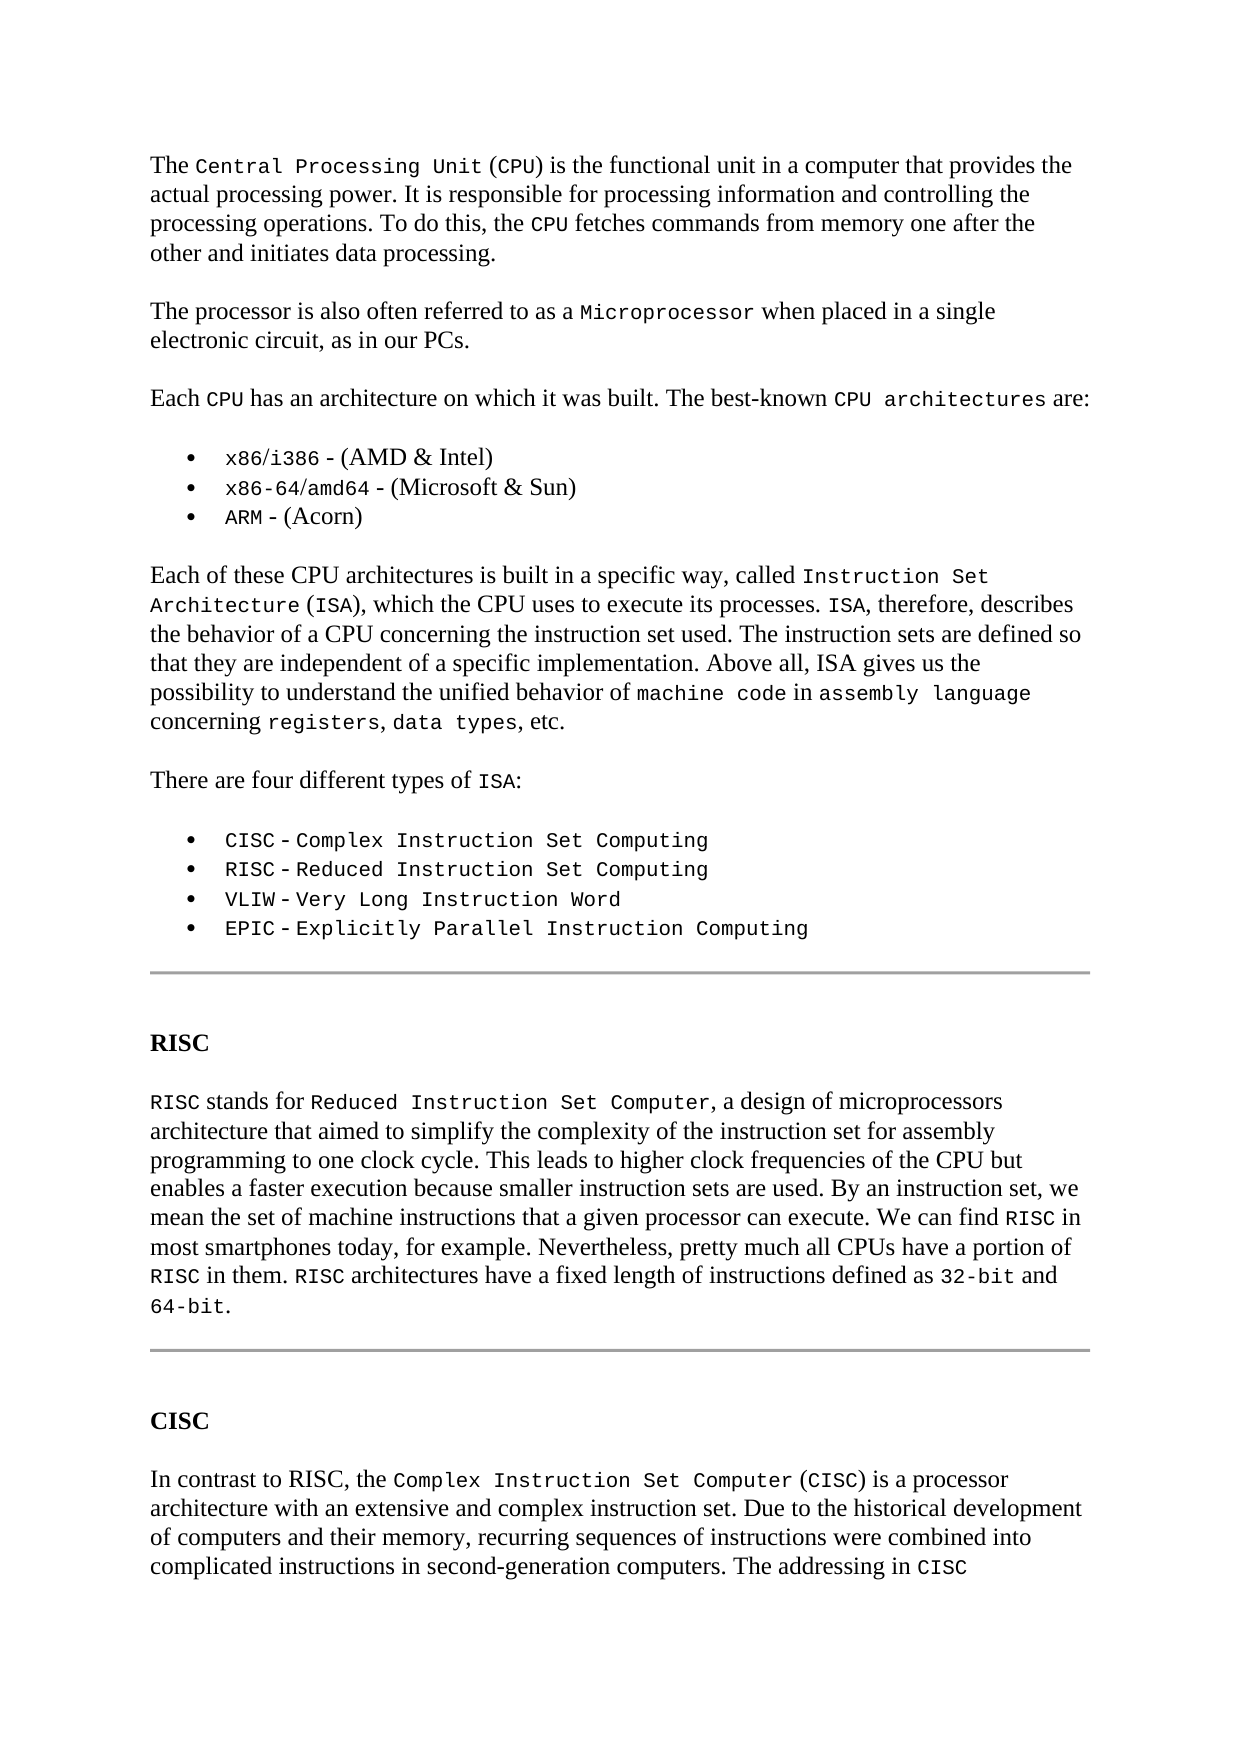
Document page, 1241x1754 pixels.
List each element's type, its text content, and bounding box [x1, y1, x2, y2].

text The Central Processing Unit (CPU) is the functional unit in a computer that provides the actual processing power. It is responsible for processing information and controlling the processing operations. To do this, the CPU fetches commands from memory one after the other and initiates data processing. [150, 150, 1090, 267]
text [150, 1464, 1090, 1581]
text RISC stands for Reduced Instruction Set Computer, a design of microprocessors architecture that aimed to simplify the complexity of the instruction set for assembly programming to one clock cycle. This leads to higher clock frequencies of the CPU but enables a faster execution because smaller instruction sets are used. By an instruction set, we mean the set of machine instructions that a given processor can execute. We can find RISC in most smartphones today, for example. Nevertheless, pretty much all CPUs have a portion of RISC in them. RISC architectures have a fixed length of instructions defined as 32-bit and 64-bit. [150, 1086, 1090, 1320]
text RISC [150, 1028, 1090, 1057]
text Each of these CPU architectures is built in a specific way, called Instruction Set Architecture (ISA), which the CPU uses to execute its processes. ISA, therefore, describes the behavior of a CPU concerning the instruction set used. The instruction sets are defined so that they are independent of a specific implementation. Above all, ISA gives us the possibility to understand the unified behavior of machine code in assembly language concerning registers, data types, etc. [150, 560, 1090, 736]
text There are four different types of ISA: [150, 765, 1090, 794]
text Each CPU has an architecture on which it was built. The best-known CPU architectures are: [150, 383, 1090, 413]
list x86/i386 - (AMD & Intel) [187, 442, 1090, 472]
list EPIC - Explicitly Parallel Instruction Computing [187, 912, 1090, 942]
text The processor is also often referred to as a Microprocessor when placed in a single electronic circuit, as in our PCs. [150, 296, 1090, 354]
text CISC [150, 1406, 1090, 1435]
list CISC - Complex Instruction Set Computing [187, 824, 1090, 853]
list VLIW - Very Long Instruction Word [187, 883, 1090, 912]
list ARM - (Acorn) [187, 501, 1090, 531]
list x86-64/amd64 - (Microsoft & Sun) [187, 472, 1090, 501]
list RISC - Reduced Instruction Set Computing [187, 853, 1090, 883]
